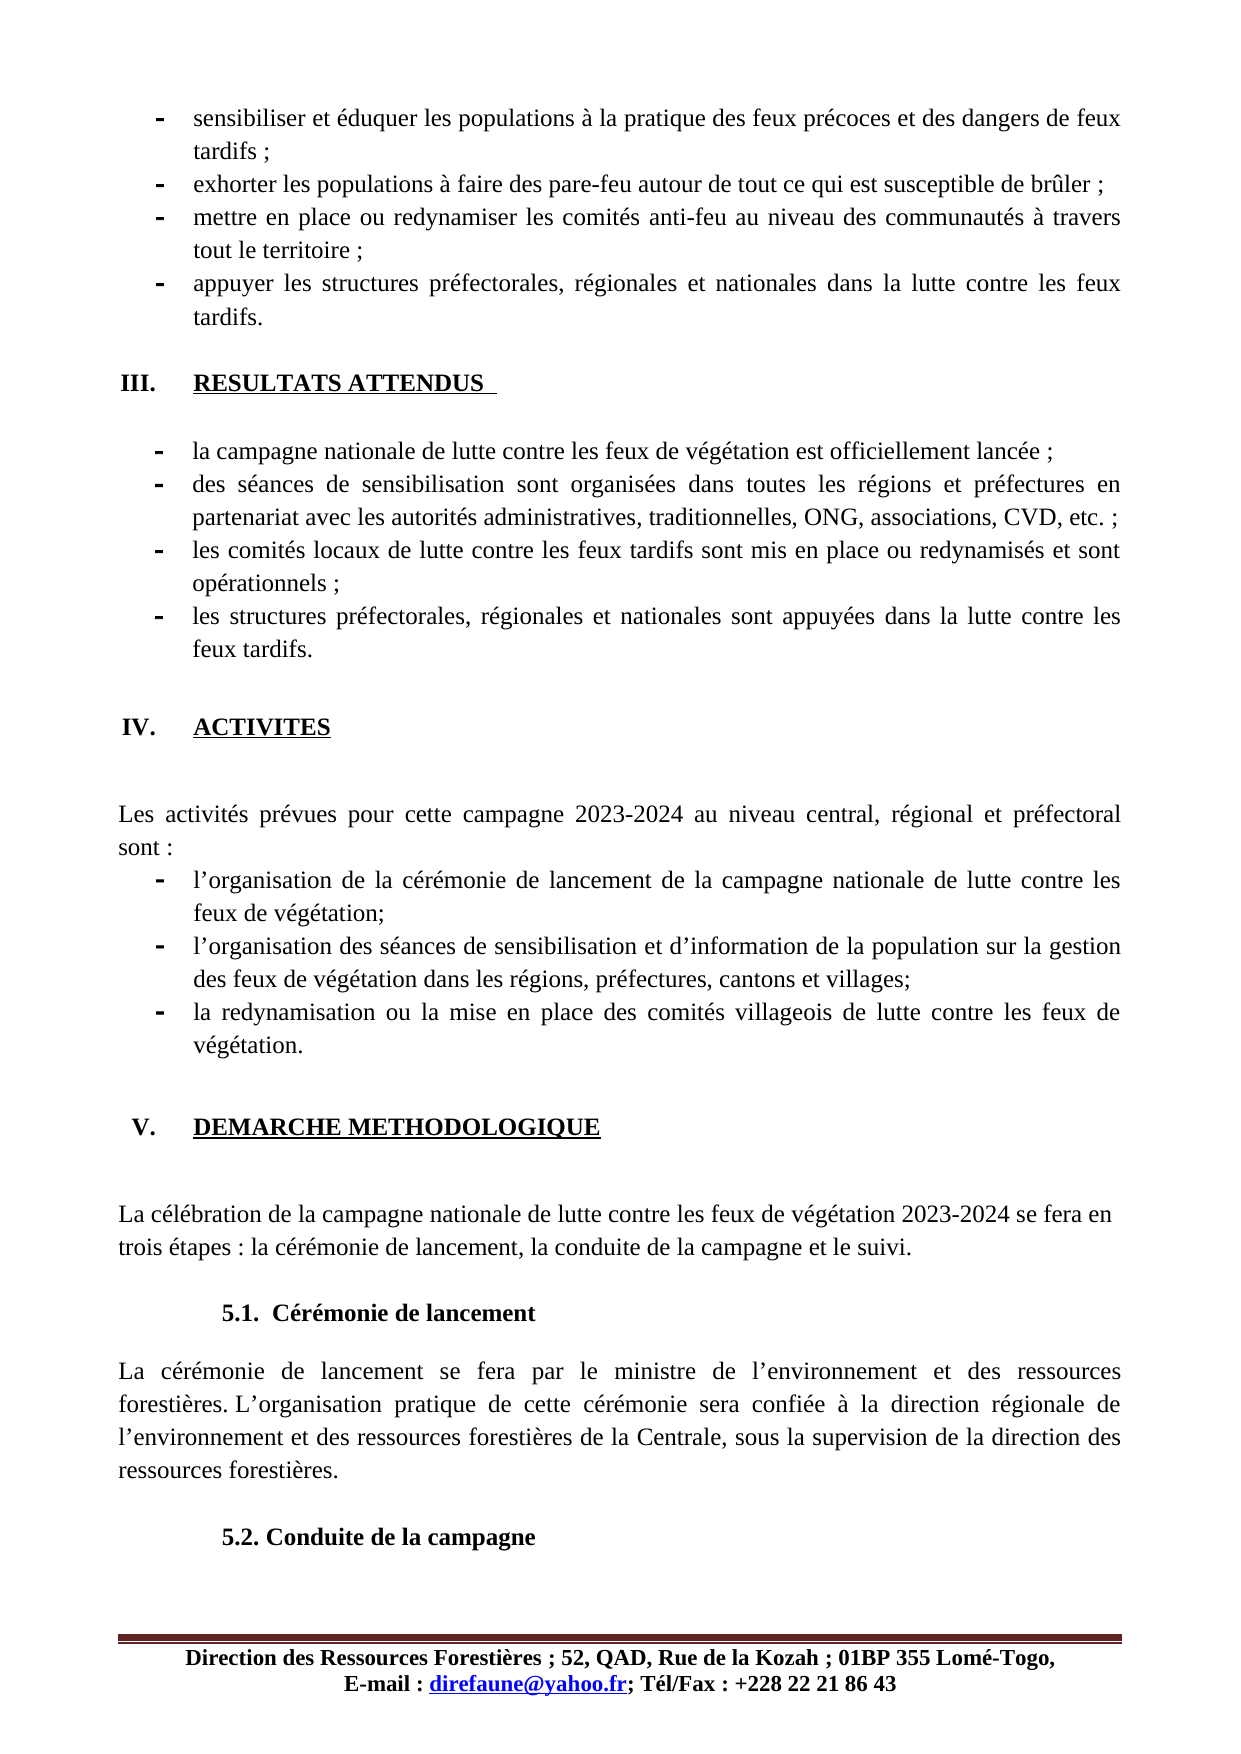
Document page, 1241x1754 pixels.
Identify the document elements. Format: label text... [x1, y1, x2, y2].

list RESULTATS ATTENDUS [156, 368, 1122, 396]
text La cérémonie de lancement se fera par le ministre de l’environnement et des ressources forestières. L’organisation pratique de cette cérémonie sera confiée à la direction régionale de l’environnement et des ressources forestières de la Centrale, sous la supervision de la direction des ressources forestières. [118, 1356, 1122, 1484]
list les comités locaux de lutte contre les feux tardifs sont mis en place ou redynamisés et sont opérationnels ; [154, 535, 1122, 597]
list ACTIVITES [156, 712, 1122, 741]
list l’organisation des séances de sensibilisation et d’information de la population sur la gestion des feux de végétation dans les régions, préfectures, cantons et villages; [156, 931, 1122, 992]
list exhorter les populations à faire des pare-feu autour de tout ce qui est susceptible de brûler ; [156, 169, 1122, 198]
list les structures préfectorales, régionales et nationales sont appuyées dans la lutte contre les feux tardifs. [154, 601, 1122, 663]
list appuyer les structures préfectorales, régionales et nationales dans la lutte contre les feux tardifs. [156, 268, 1122, 330]
list l’organisation de la cérémonie de lancement de la campagne nationale de lutte contre les feux de végétation; [156, 865, 1122, 926]
list des séances de sensibilisation sont organisées dans toutes les régions et préfectures en partenariat avec les autorités administratives, traditionnelles, ONG, associations, CVD, etc. ; [154, 469, 1122, 531]
text La célébration de la campagne nationale de lutte contre les feux de végétation 2023-2024 se fera en trois étapes : la cérémonie de lancement, la conduite de la campagne et le suivi. [118, 1199, 1122, 1261]
list sensibiliser et éduquer les populations à la pratique des feux précoces et des dangers de feux tardifs ; [156, 103, 1122, 165]
list Conduite de la campagne [192, 1522, 1122, 1550]
list DEMARCHE METHODOLOGIQUE [156, 1112, 1122, 1141]
list la redynamisation ou la mise en place des comités villageois de lutte contre les feux de végétation. [156, 997, 1122, 1058]
text Les activités prévues pour cette campagne 2023-2024 au niveau central, régional et préfectoral sont : [118, 799, 1122, 860]
list la campagne nationale de lutte contre les feux de végétation est officiellement lancée ; [154, 436, 1122, 465]
list mettre en place ou redynamiser les comités anti-feu au niveau des communautés à travers tout le territoire ; [156, 202, 1122, 264]
list Cérémonie de lancement [192, 1298, 1122, 1327]
